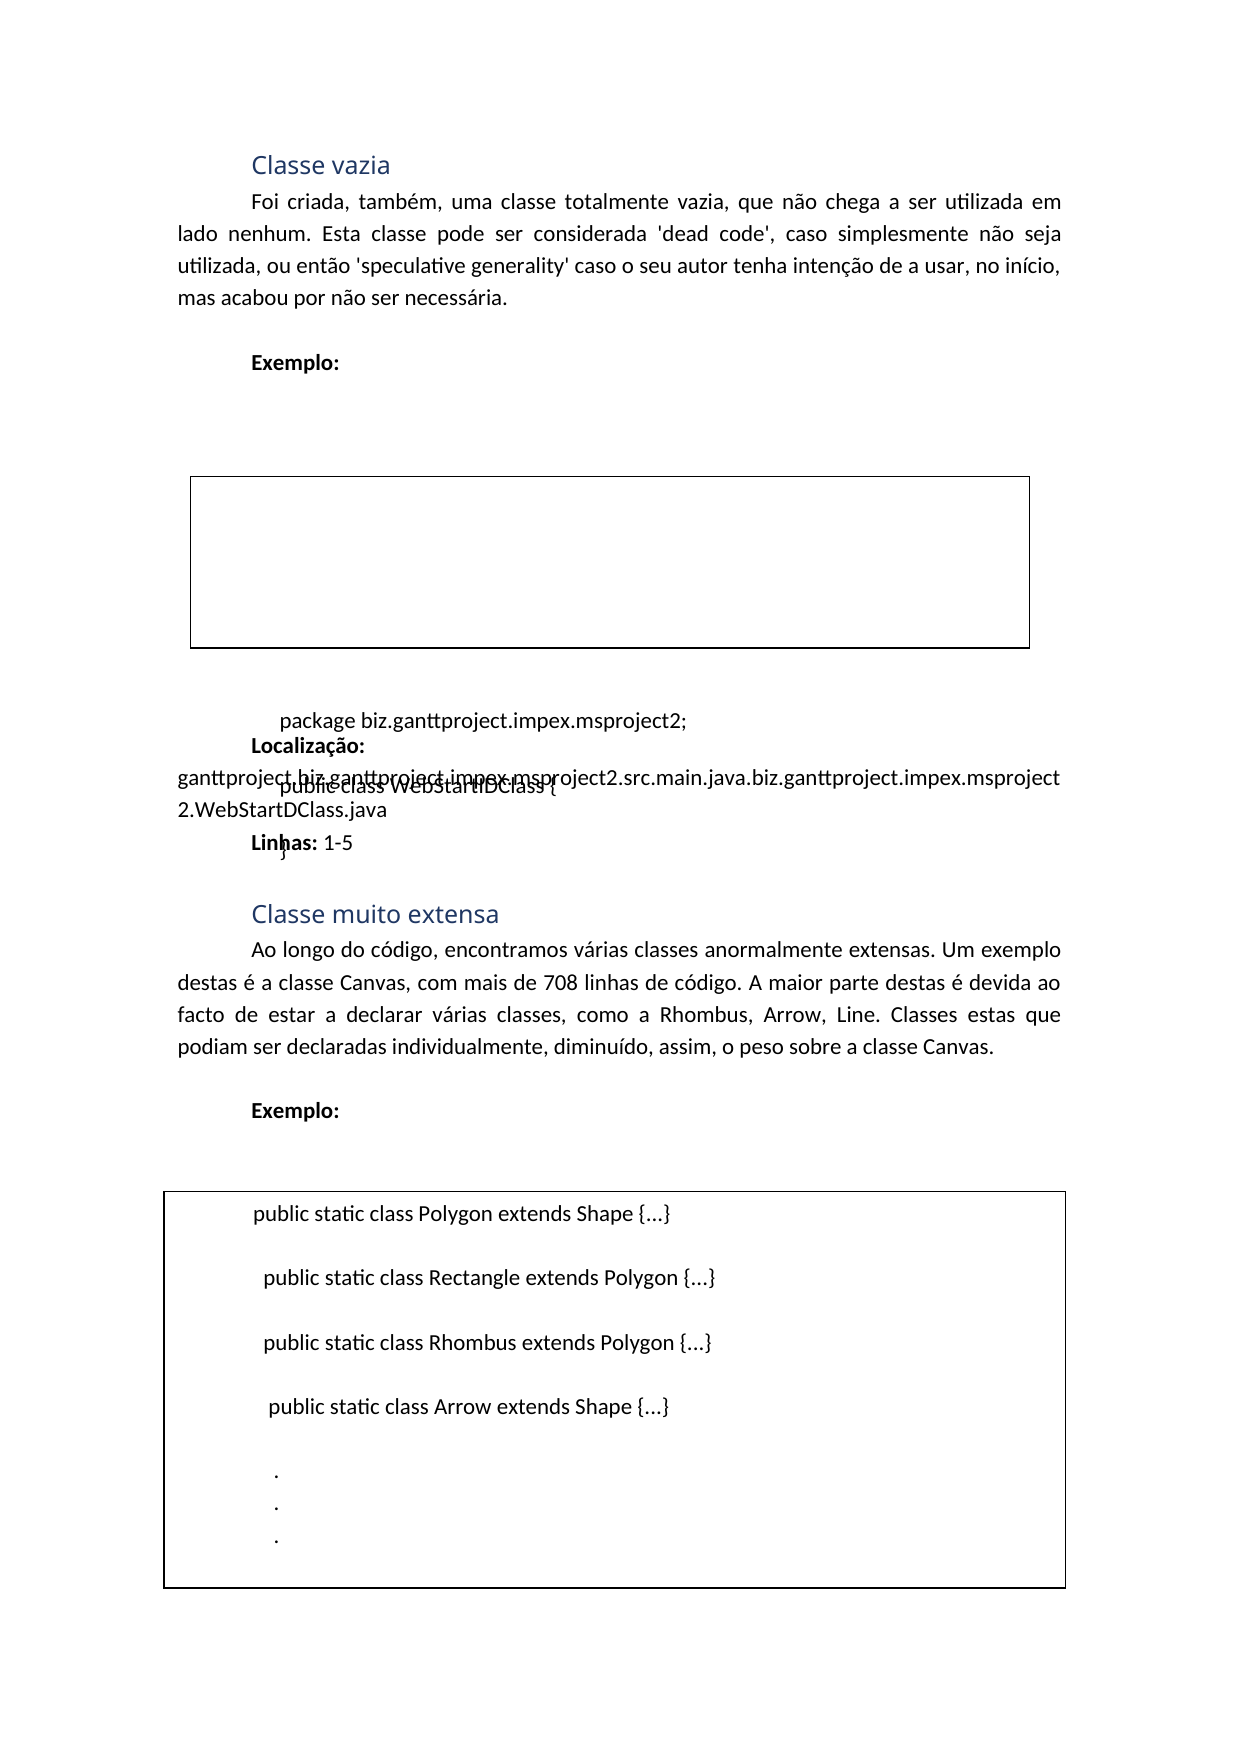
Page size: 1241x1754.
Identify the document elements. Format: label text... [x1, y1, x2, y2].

subtitle Classe muito extensa [177, 896, 1063, 930]
text Foi criada, também, uma classe totalmente vazia, que não chega a ser utilizada em lado nenhum. Esta classe pode ser considerada 'dead code', caso simplesmente não seja utilizada, ou então 'speculative generality' caso o seu autor tenha intenção de a usar, no início, mas acabou por não ser necessária. [177, 187, 1063, 311]
text Linhas: 1-5 [177, 828, 1063, 856]
text Exemplo: [177, 1096, 1063, 1124]
text Localização: ganttproject.biz.ganttproject.impex.msproject2.src.main.java.biz.ganttproject.impex.msproject2.WebStartDClass.java [177, 731, 1063, 824]
subtitle Classe vazia [177, 148, 1063, 182]
text Ao longo do código, encontramos várias classes anormalmente extensas. Um exemplo destas é a classe Canvas, com mais de 708 linhas de código. A maior parte destas é devida ao facto de estar a declarar várias classes, como a Rhombus, Arrow, Line. Classes estas que podiam ser declaradas individualmente, diminuído, assim, o peso sobre a classe Canvas. [177, 936, 1063, 1060]
text Exemplo: [177, 348, 1063, 376]
